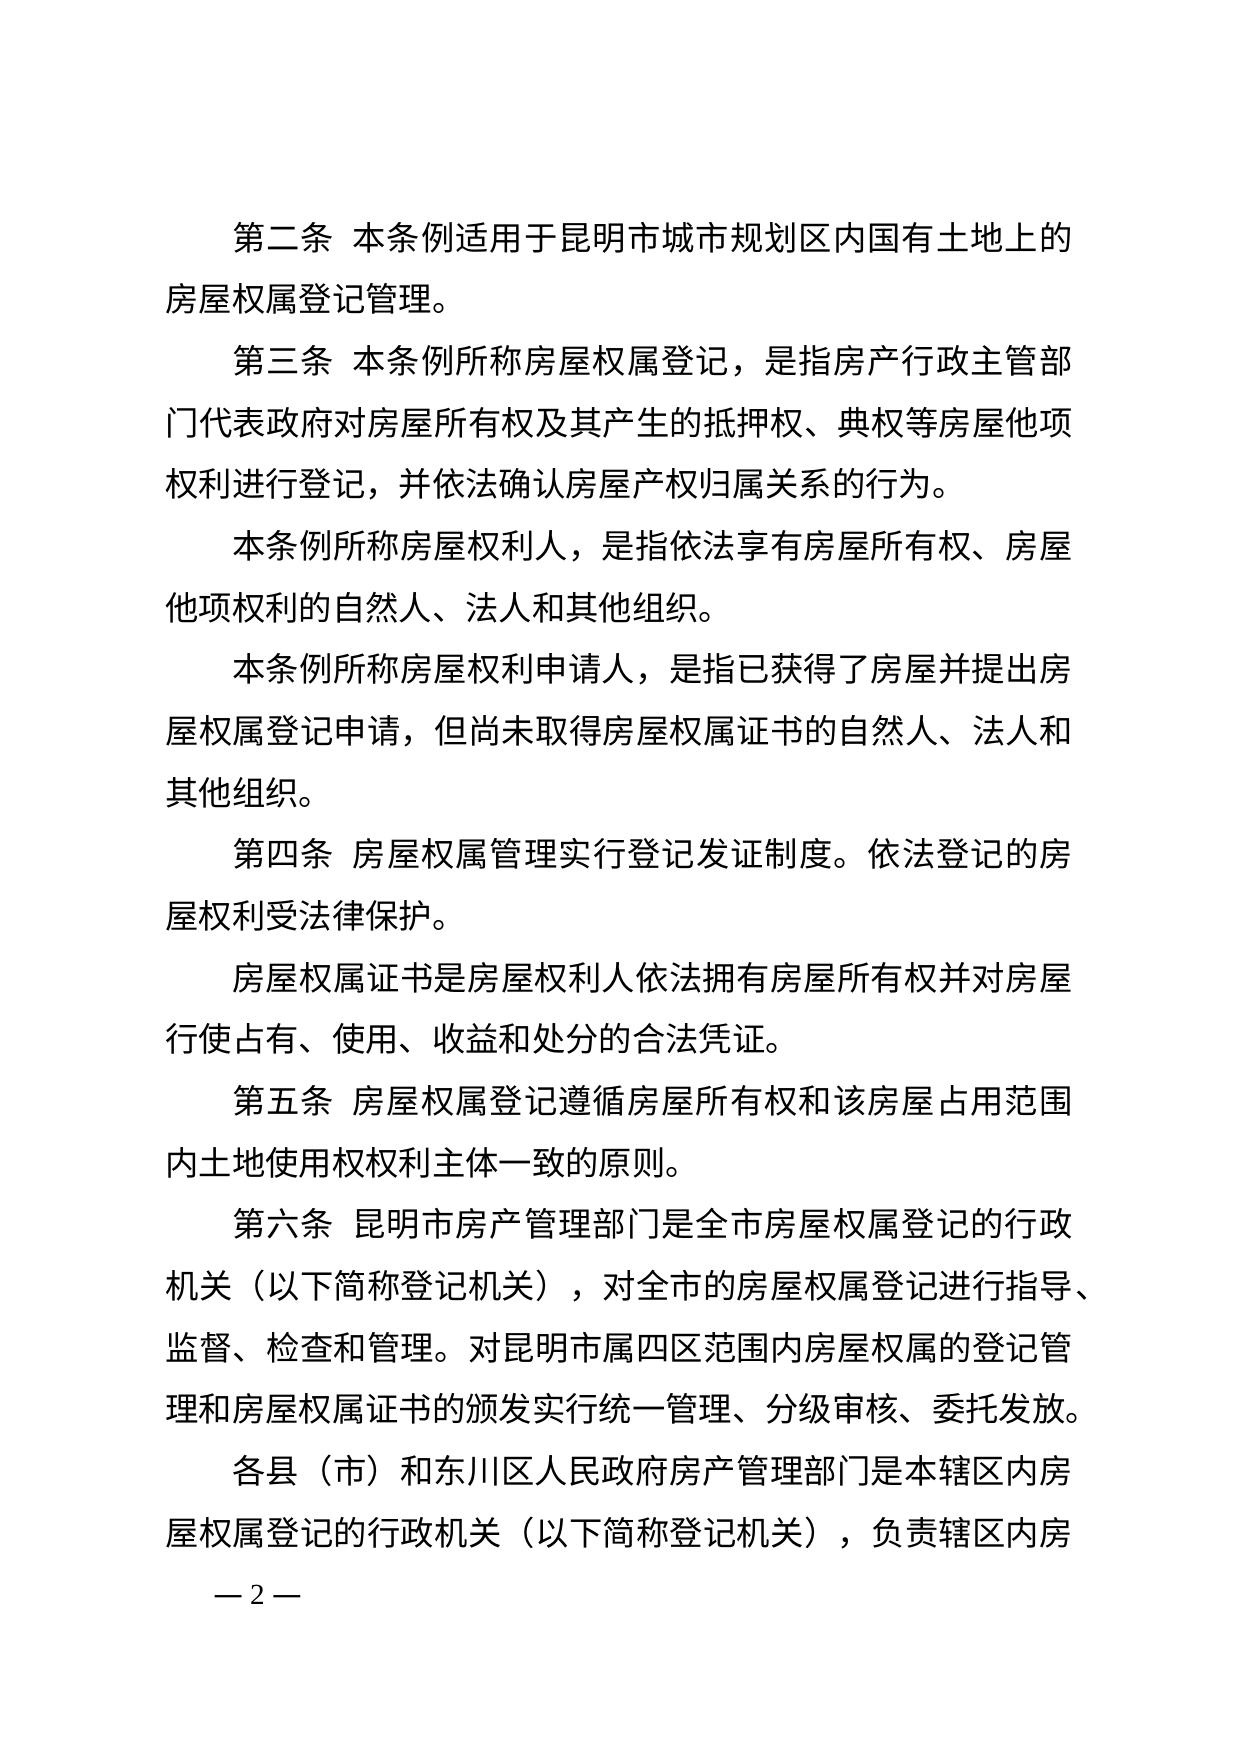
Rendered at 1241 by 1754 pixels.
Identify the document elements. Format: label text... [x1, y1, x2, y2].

text 第五条 房屋权属登记遵循房屋所有权和该房屋占用范围内土地使用权权利主体一致的原则。 [165, 1064, 1075, 1187]
text 本条例所称房屋权利人，是指依法享有房屋所有权、房屋他项权利的自然人、法人和其他组织。 [165, 509, 1075, 632]
text 第三条 本条例所称房屋权属登记，是指房产行政主管部门代表政府对房屋所有权及其产生的抵押权、典权等房屋他项权利进行登记，并依法确认房屋产权归属关系的行为。 [165, 324, 1075, 509]
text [165, 1434, 1075, 1557]
text 第二条 本条例适用于昆明市城市规划区内国有土地上的房屋权属登记管理。 [165, 201, 1075, 324]
text 本条例所称房屋权利申请人，是指已获得了房屋并提出房屋权属登记申请，但尚未取得房屋权属证书的自然人、法人和其他组织。 [165, 632, 1075, 817]
text 房屋权属证书是房屋权利人依法拥有房屋所有权并对房屋行使占有、使用、收益和处分的合法凭证。 [165, 941, 1075, 1064]
text 第六条 昆明市房产管理部门是全市房屋权属登记的行政机关（以下简称登记机关），对全市的房屋权属登记进行指导、监督、检查和管理。对昆明市属四区范围内房屋权属的登记管理和房屋权属证书的颁发实行统一管理、分级审核、委托发放。 [165, 1187, 1075, 1434]
text 第四条 房屋权属管理实行登记发证制度。依法登记的房屋权利受法律保护。 [165, 817, 1075, 941]
